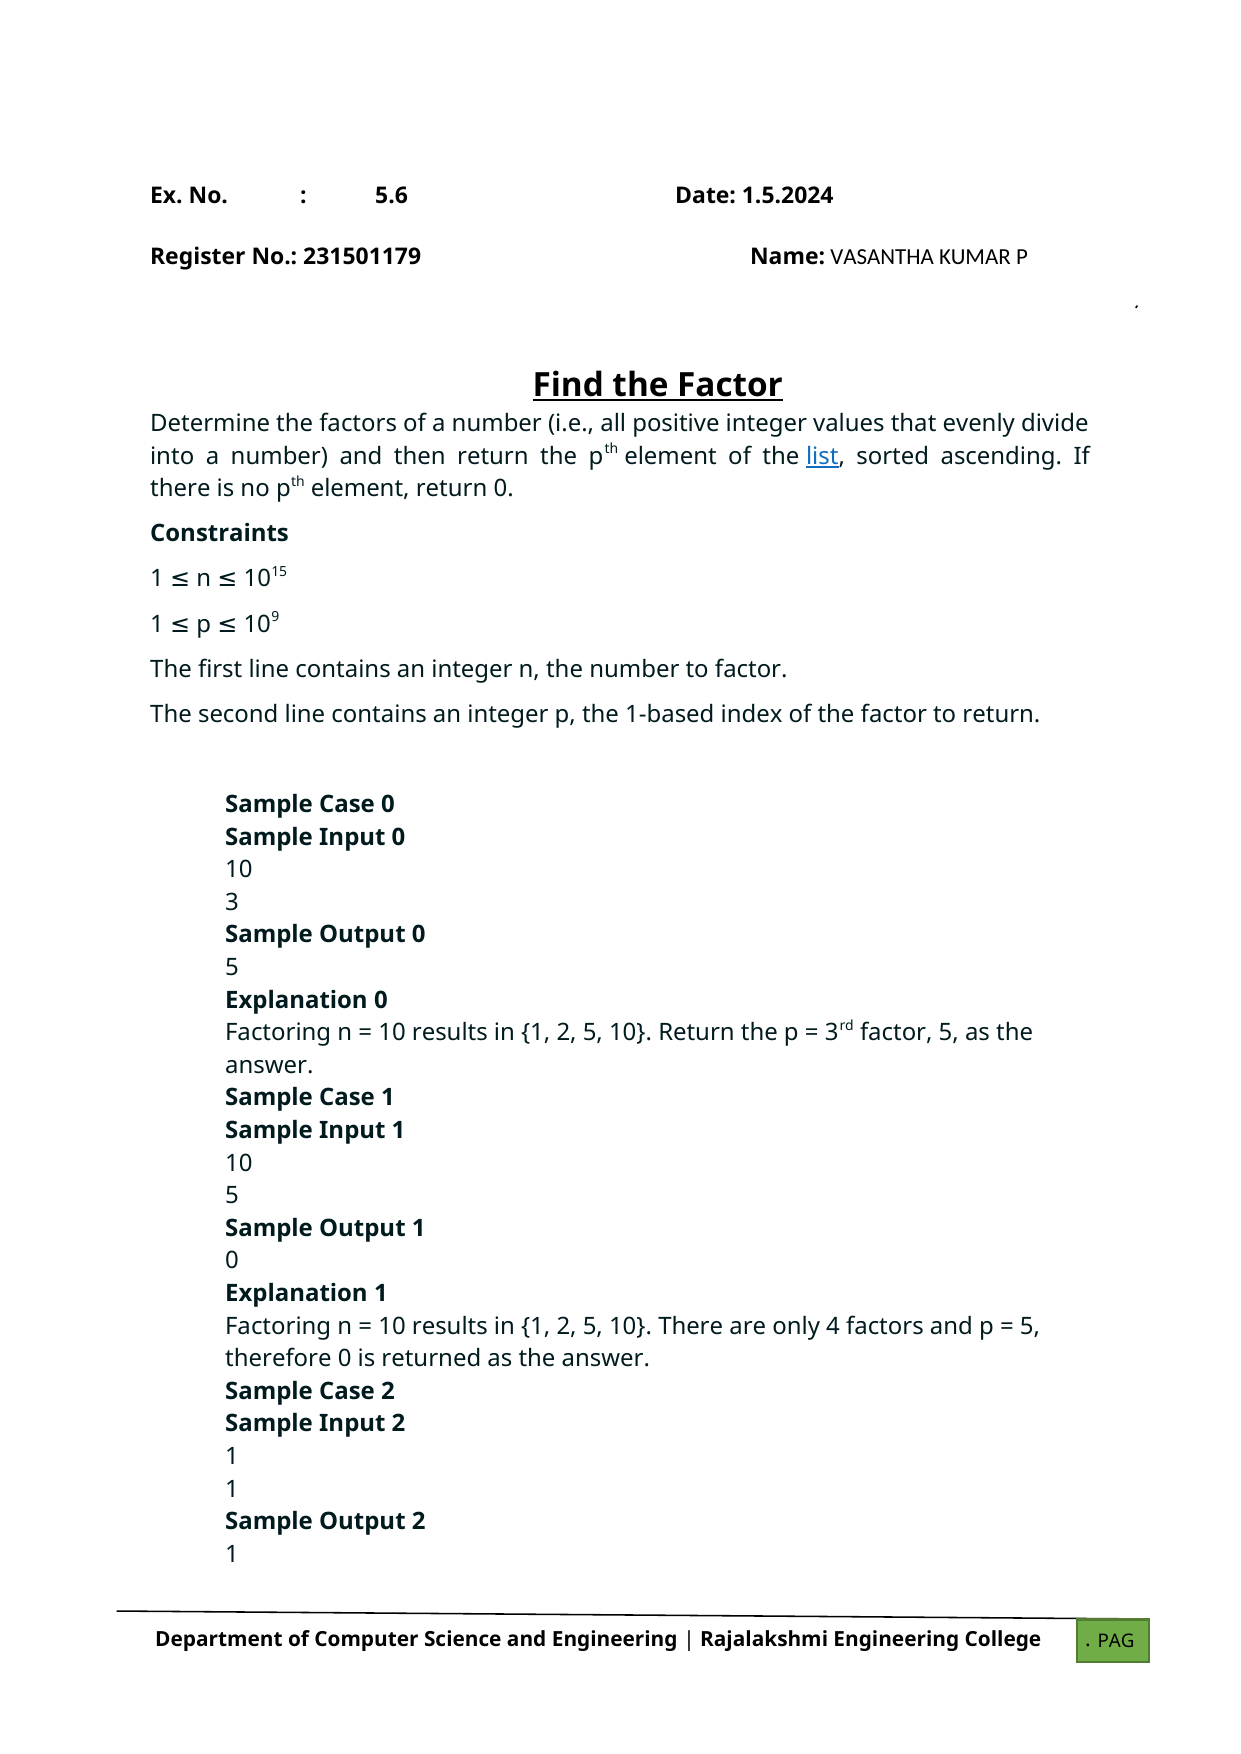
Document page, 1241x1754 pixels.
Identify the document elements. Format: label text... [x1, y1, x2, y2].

text The first line contains an integer n, the number to factor. [150, 651, 1090, 684]
text Explanation 0 [225, 982, 1090, 1015]
text 5 [225, 950, 1090, 982]
text Sample Input 1 [225, 1113, 1090, 1145]
text 1 ≤ n ≤ 1015 [150, 561, 1090, 594]
text 1 [225, 1439, 1090, 1471]
text 10 [225, 1145, 1090, 1178]
text Factoring n = 10 results in {1, 2, 5, 10}. There are only 4 factors and p = 5, therefore 0 is returned as the answer. [225, 1308, 1090, 1374]
text Determine the factors of a number (i.e., all positive integer values that evenly divide into a number) and then return the pth element of the list, sorted ascending. If there is no pth element, return 0. [150, 406, 1090, 504]
text 3 [225, 884, 1090, 917]
text Sample Case 1 [225, 1080, 1090, 1113]
text Sample Output 1 [225, 1211, 1090, 1243]
text Register No.: 231501179 Name: VASANTHA KUMAR P [150, 239, 1090, 271]
text 1 [225, 1537, 1090, 1569]
text Sample Output 2 [225, 1504, 1090, 1537]
text Sample Case 2 [225, 1374, 1090, 1406]
text Factoring n = 10 results in {1, 2, 5, 10}. Return the p = 3rd factor, 5, as the answer. [225, 1015, 1090, 1080]
text 1 [225, 1471, 1090, 1504]
text Sample Input 0 [225, 819, 1090, 852]
text 0 [225, 1243, 1090, 1276]
text 10 [225, 852, 1090, 884]
text 1 ≤ p ≤ 109 [150, 606, 1090, 639]
text Constraints [150, 516, 1090, 549]
text The second line contains an integer p, the 1-based index of the factor to return. [150, 697, 1090, 729]
text Sample Case 0 [225, 787, 1090, 819]
text 5 [225, 1178, 1090, 1211]
text Sample Input 2 [225, 1406, 1090, 1439]
text Explanation 1 [225, 1276, 1090, 1308]
text Sample Output 0 [225, 917, 1090, 950]
text Ex. No. : 5.6 Date: 1.5.2024 [150, 179, 1090, 210]
text Find the Factor [225, 360, 1090, 406]
